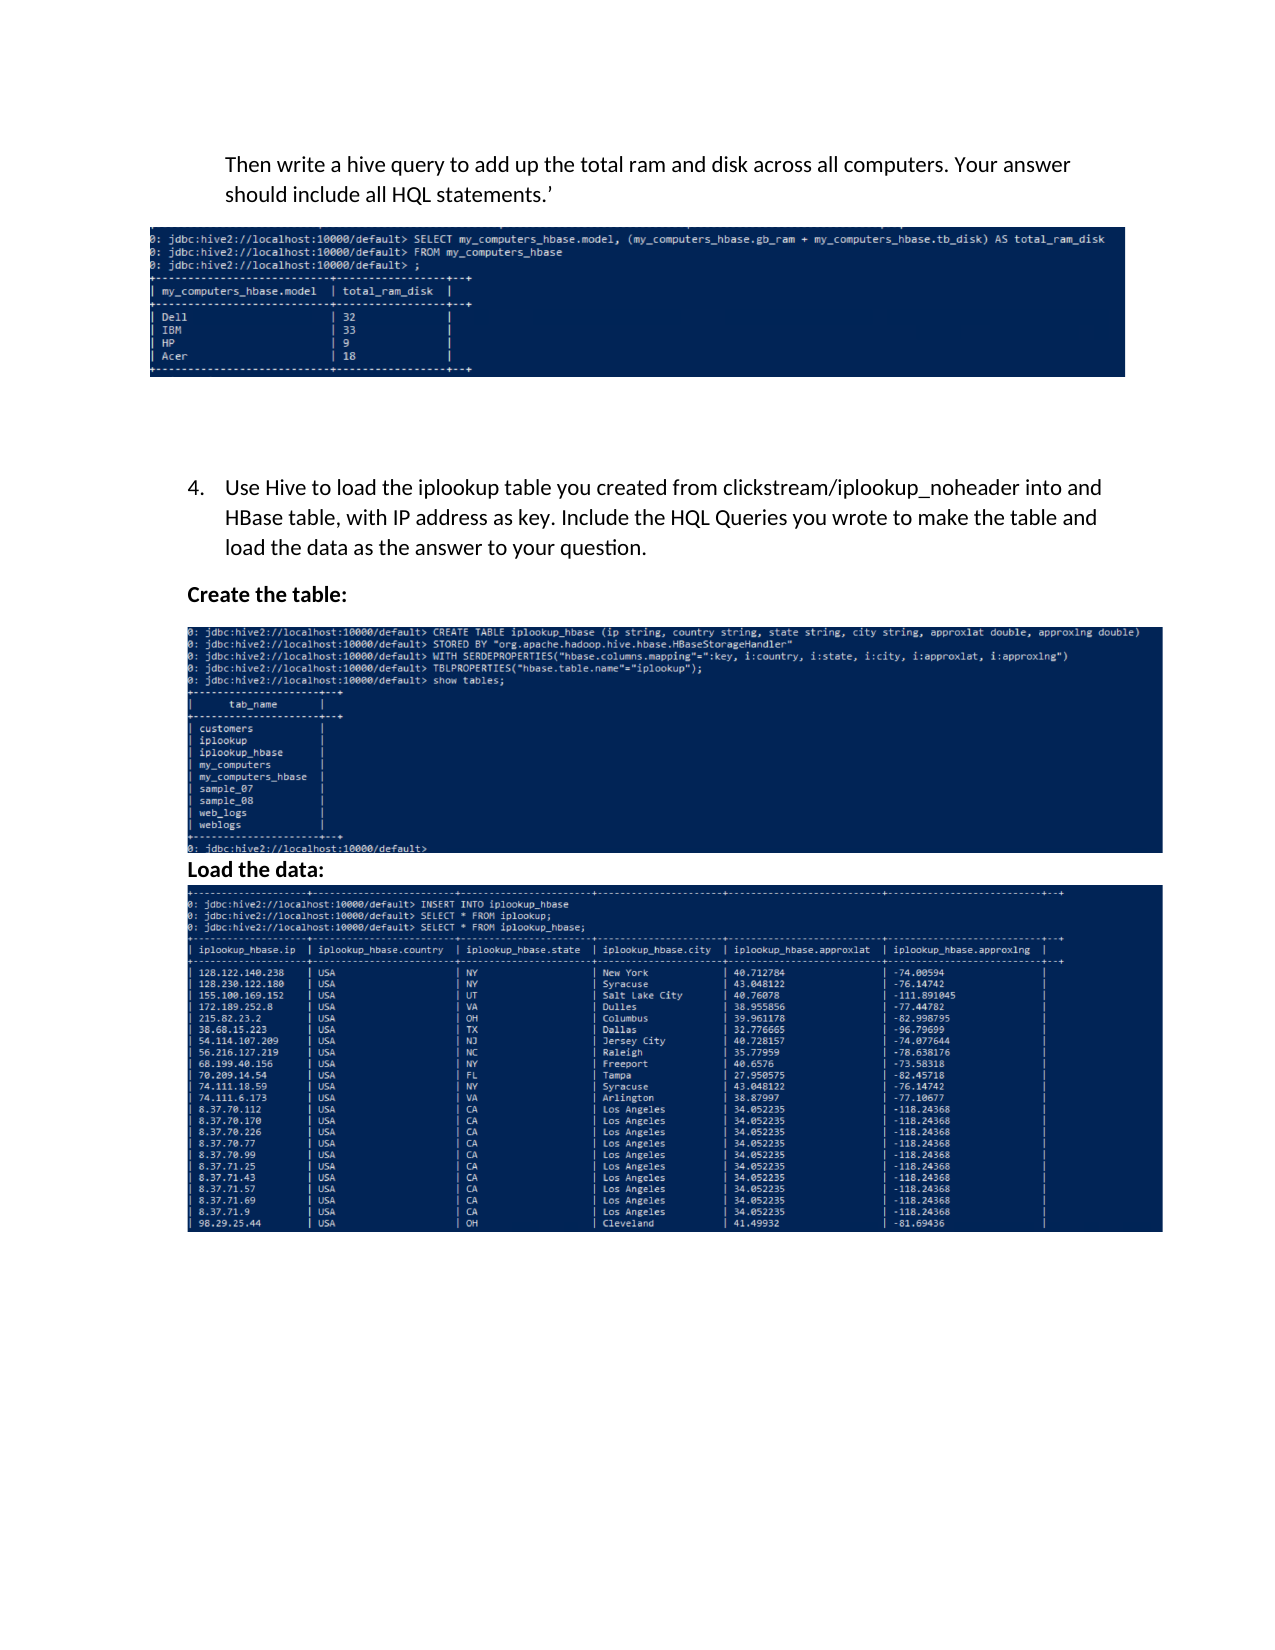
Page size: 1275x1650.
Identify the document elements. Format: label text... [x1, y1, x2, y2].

text Create the table: [187, 580, 1125, 608]
list Then write a hive query to add up the total ram and disk across all computers. Your answer should include all HQL statements.’ [225, 150, 1125, 208]
picture [150, 227, 1125, 377]
picture [187, 627, 1163, 853]
list Use Hive to load the iplookup table you created from clickstream/iplookup_noheader into and HBase table, with IP address as key. Include the HQL Queries you wrote to make the table and load the data as the answer to your question. [187, 473, 1125, 561]
list Load the data: [187, 855, 1125, 883]
picture [187, 885, 1163, 1232]
